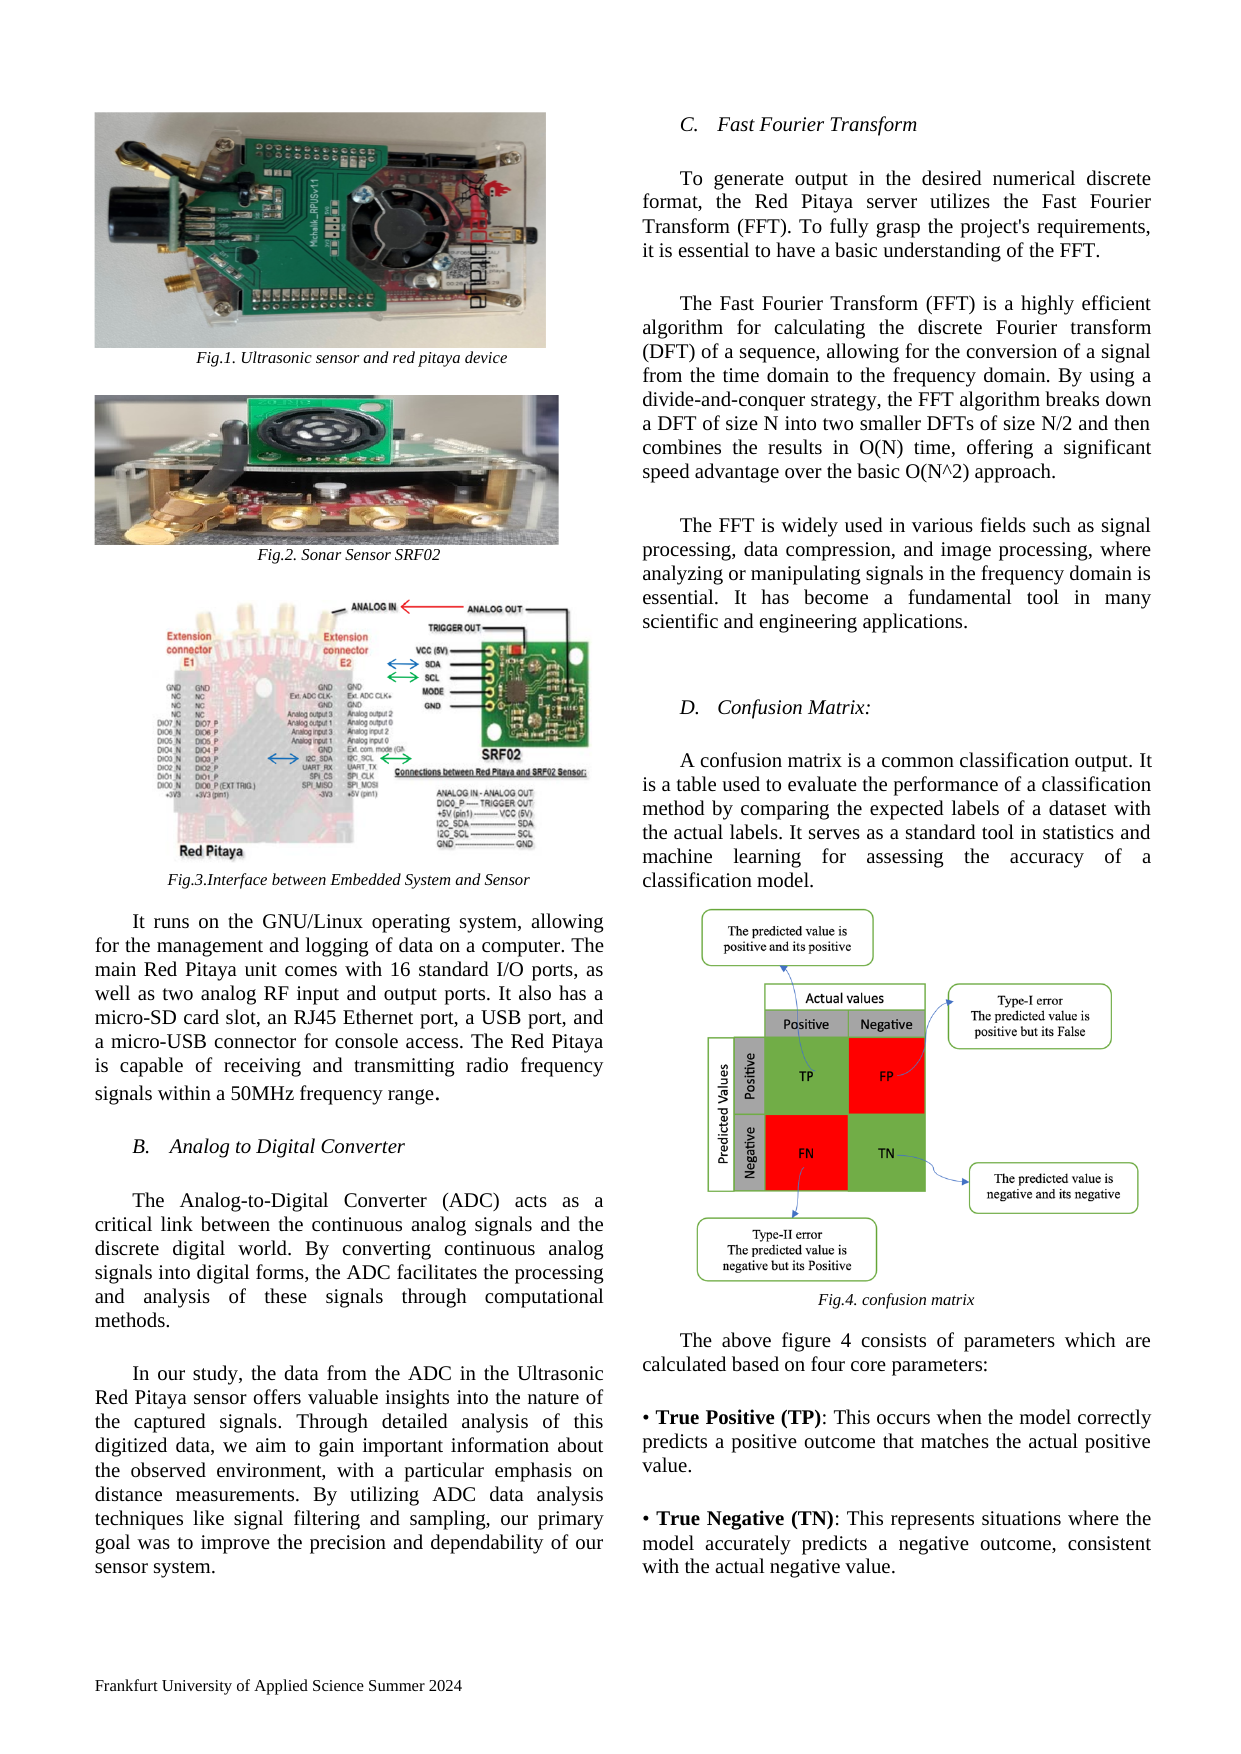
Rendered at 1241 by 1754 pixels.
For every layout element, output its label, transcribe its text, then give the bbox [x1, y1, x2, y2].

text • True Negative (TN): This represents situations where the model accurately predicts a negative outcome, consistent with the actual negative value. [642, 1506, 1152, 1578]
text The above figure 4 consists of parameters which are calculated based on four core parameters: [642, 1328, 1152, 1376]
text It runs on the GNU/Linux operating system, allowing for the management and logging of data on a computer. The main Red Pitaya unit comes with 16 standard I/O ports, as well as two analog RF input and output ports. It also has a micro-SD card slot, an RJ45 Ethernet port, a USB port, and a micro-USB connector for console access. The Red Pitaya is capable of receiving and transmitting radio frequency signals within a 50MHz frequency range. [94, 908, 604, 1106]
picture [94, 592, 602, 871]
text To generate output in the desired numerical discrete format, the Red Pitaya server utilizes the Fast Fourier Transform (FFT). To fully grasp the project's requirements, it is essential to have a basic understanding of the FFT. [642, 165, 1152, 262]
list Analog to Digital Converter [132, 1134, 604, 1158]
text The FFT is widely used in various fields such as signal processing, data compression, and image processing, where analyzing or manipulating signals in the frequency domain is essential. It has become a fundamental tool in many scientific and engineering applications. [642, 512, 1152, 633]
picture [94, 395, 559, 545]
text In our study, the data from the ADC in the Ultrasonic Red Pitaya sensor offers valuable insights into the nature of the captured signals. Through detailed analysis of this digitized data, we aim to gain important information about the observed environment, with a particular emphasis on distance measurements. By utilizing ADC data analysis techniques like signal filtering and sampling, our primary goal was to improve the precision and dependability of our sensor system. [94, 1361, 604, 1578]
text • True Positive (TP): This occurs when the model correctly predicts a positive outcome that matches the actual positive value. [642, 1405, 1152, 1477]
text The Fast Fourier Transform (FFT) is a highly efficient algorithm for calculating the discrete Fourier transform (DFT) of a sequence, allowing for the conversion of a signal from the time domain to the frequency domain. By using a divide-and-conquer strategy, the FFT algorithm breaks down a DFT of size N into two smaller DFTs of size N/2 and then combines the results in O(N) time, offering a significant speed advantage over the basic O(N^2) approach. [642, 291, 1152, 483]
text The Analog-to-Digital Converter (ADC) acts as a critical link between the continuous analog signals and the discrete digital world. By converting continuous analog signals into digital forms, the ADC facilitates the processing and analysis of these signals through computational methods. [94, 1188, 604, 1332]
text Fig.1. Ultrasonic sensor and red pitaya device [94, 348, 604, 367]
text A confusion matrix is a common classification output. It is a table used to evaluate the performance of a classification method by comparing the expected labels of a dataset with the actual labels. It serves as a standard tool in statistics and machine learning for assessing the accuracy of a classification model. [642, 748, 1152, 892]
subtitle Fast Fourier Transform [679, 112, 1152, 136]
text Fig.3.Interface between Embedded System and Sensor [94, 870, 604, 889]
picture [642, 892, 1147, 1290]
subtitle Confusion Matrix: [679, 695, 1152, 719]
text Fig.4. confusion matrix [642, 1289, 1152, 1308]
picture [95, 113, 546, 348]
text Fig.2. Sonar Sensor SRF02 [94, 545, 604, 564]
